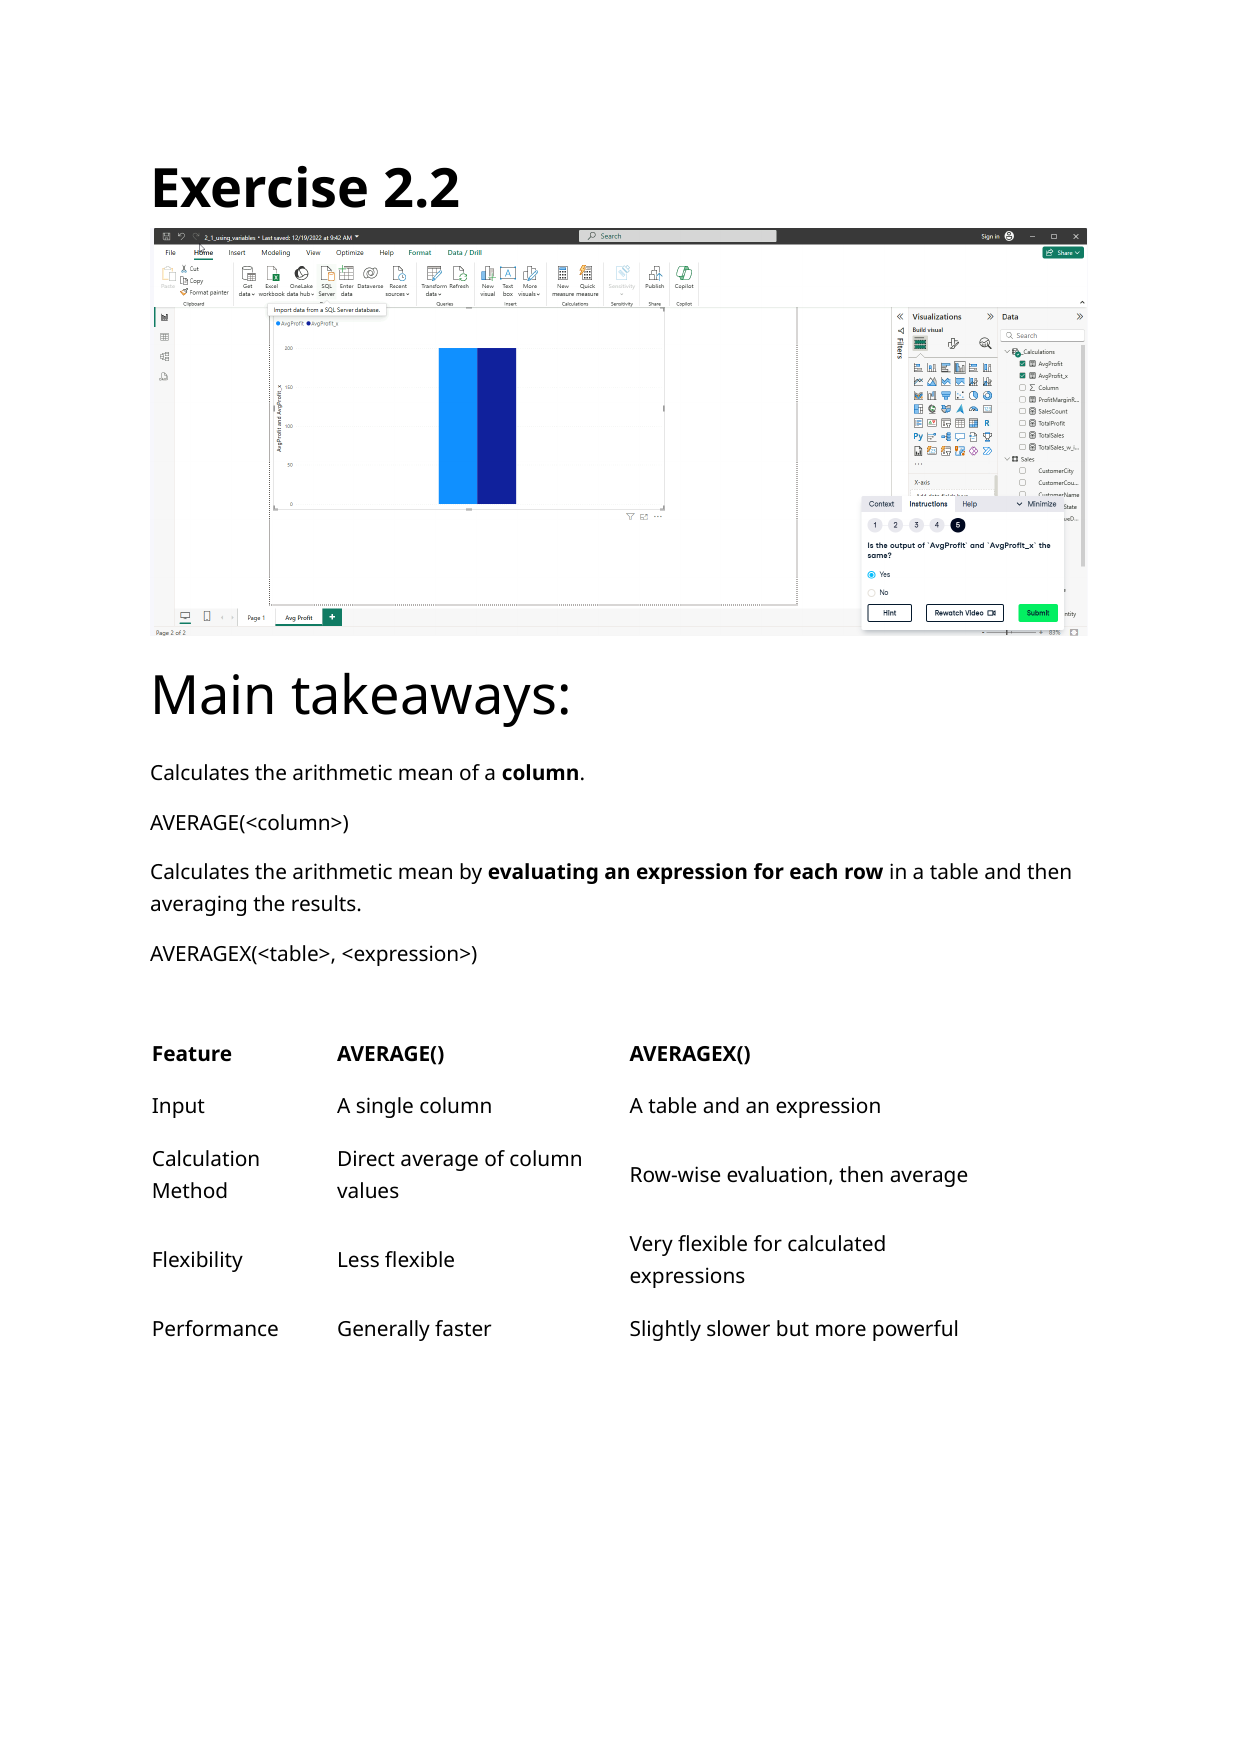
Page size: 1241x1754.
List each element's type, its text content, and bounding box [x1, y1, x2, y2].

text AVERAGEX(<table>, <expression>) [150, 939, 1090, 967]
table_cell Performance [150, 1313, 335, 1365]
table_cell Generally faster [335, 1313, 628, 1365]
table_cell Calculation Method [150, 1142, 335, 1227]
table_cell A table and an expression [628, 1090, 983, 1142]
table_header Feature [150, 1037, 335, 1090]
table_header AVERAGE() [335, 1037, 628, 1090]
text Main takeaways: [150, 657, 1090, 731]
table_cell Row-wise evaluation, then average [628, 1142, 983, 1227]
table_cell Very flexible for calculated expressions [628, 1228, 983, 1312]
table_cell A single column [335, 1090, 628, 1142]
table_cell Less flexible [335, 1228, 628, 1312]
table_cell Input [150, 1090, 335, 1142]
text Calculates the arithmetic mean of a column. [150, 758, 1090, 787]
text Calculates the arithmetic mean by evaluating an expression for each row in a table and then averaging the results. [150, 857, 1090, 918]
text AVERAGE(<column>) [150, 808, 1090, 836]
table_cell Flexibility [150, 1228, 335, 1312]
picture [150, 228, 1088, 636]
table_header AVERAGEX() [628, 1037, 983, 1090]
table_cell Slightly slower but more powerful [628, 1313, 983, 1365]
table_cell Direct average of column values [335, 1142, 628, 1227]
